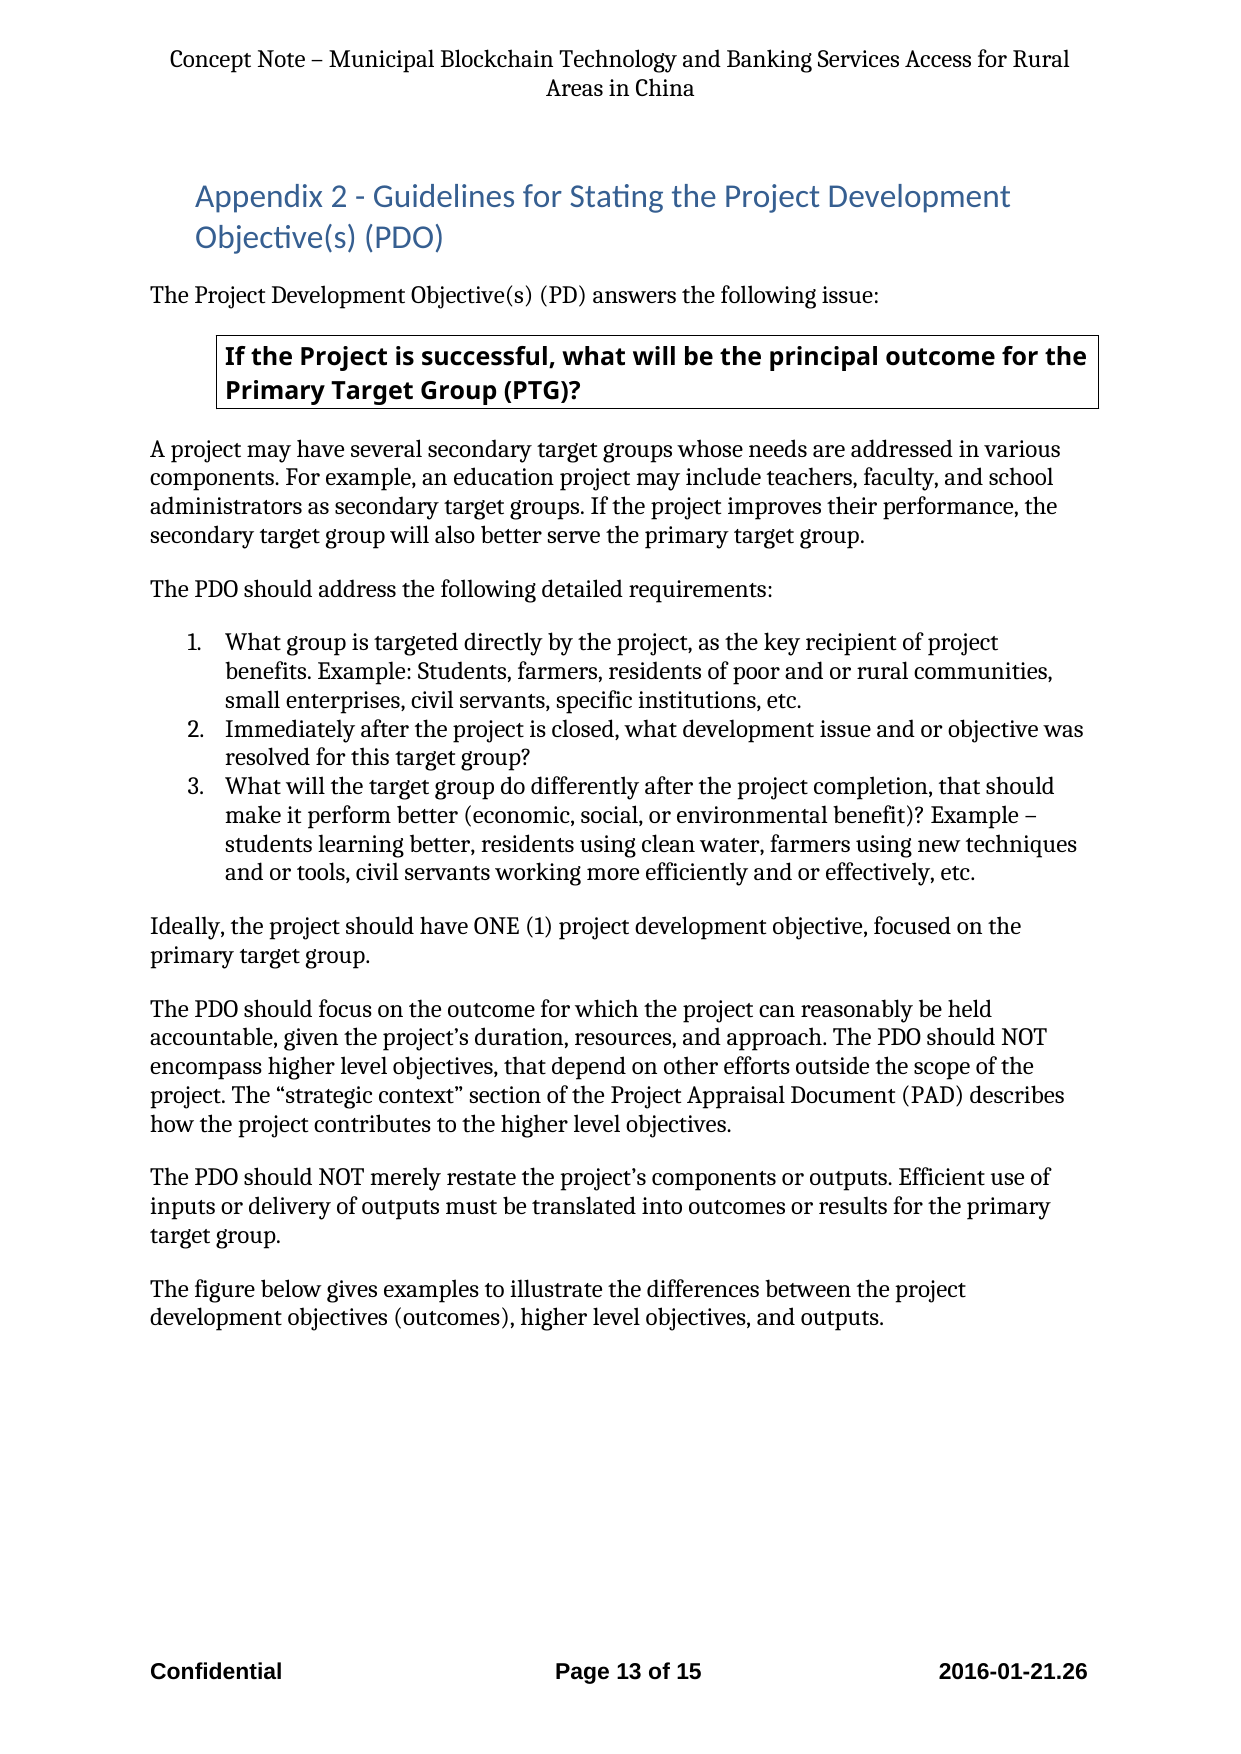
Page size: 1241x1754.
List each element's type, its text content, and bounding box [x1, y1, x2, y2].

text The PDO should focus on the outcome for which the project can reasonably be held accountable, given the project’s duration, resources, and approach. The PDO should NOT encompass higher level objectives, that depend on other efforts outside the scope of the project. The “strategic context” section of the Project Appraisal Document (PAD) describes how the project contributes to the higher level objectives. [150, 994, 1090, 1138]
text A project may have several secondary target groups whose needs are addressed in various components. For example, an education project may include teachers, faculty, and school administrators as secondary target groups. If the project improves their performance, the secondary target group will also better serve the primary target group. [150, 434, 1090, 549]
text Ideally, the project should have ONE (1) project development objective, focused on the primary target group. [150, 912, 1090, 969]
text The Project Development Objective(s) (PD) answers the following issue: [150, 281, 1090, 310]
text The figure below gives examples to illustrate the differences between the project development objectives (outcomes), higher level objectives, and outputs. [150, 1274, 1090, 1332]
text If the Project is successful, what will be the principal outcome for the Primary Target Group (PTG)? [217, 336, 1098, 408]
list What will the target group do differently after the project completion, that should make it perform better (economic, social, or environmental benefit)? Example – students learning better, residents using clean water, farmers using new techniques and or tools, civil servants working more efficiently and or effectively, etc. [187, 772, 1090, 887]
text The PDO should NOT merely restate the project’s components or outputs. Efficient use of inputs or delivery of outputs must be translated into outcomes or results for the primary target group. [150, 1163, 1090, 1249]
list What group is targeted directly by the project, as the key recipient of project benefits. Example: Students, farmers, residents of poor and or rural communities, small enterprises, civil servants, specific institutions, etc. [187, 628, 1090, 714]
list Immediately after the project is closed, what development issue and or objective was resolved for this target group? [187, 714, 1090, 772]
subtitle Appendix 2 - Guidelines for Stating the Project Development Objective(s) (PDO) [195, 175, 1090, 256]
text The PDO should address the following detailed requirements: [150, 574, 1090, 603]
